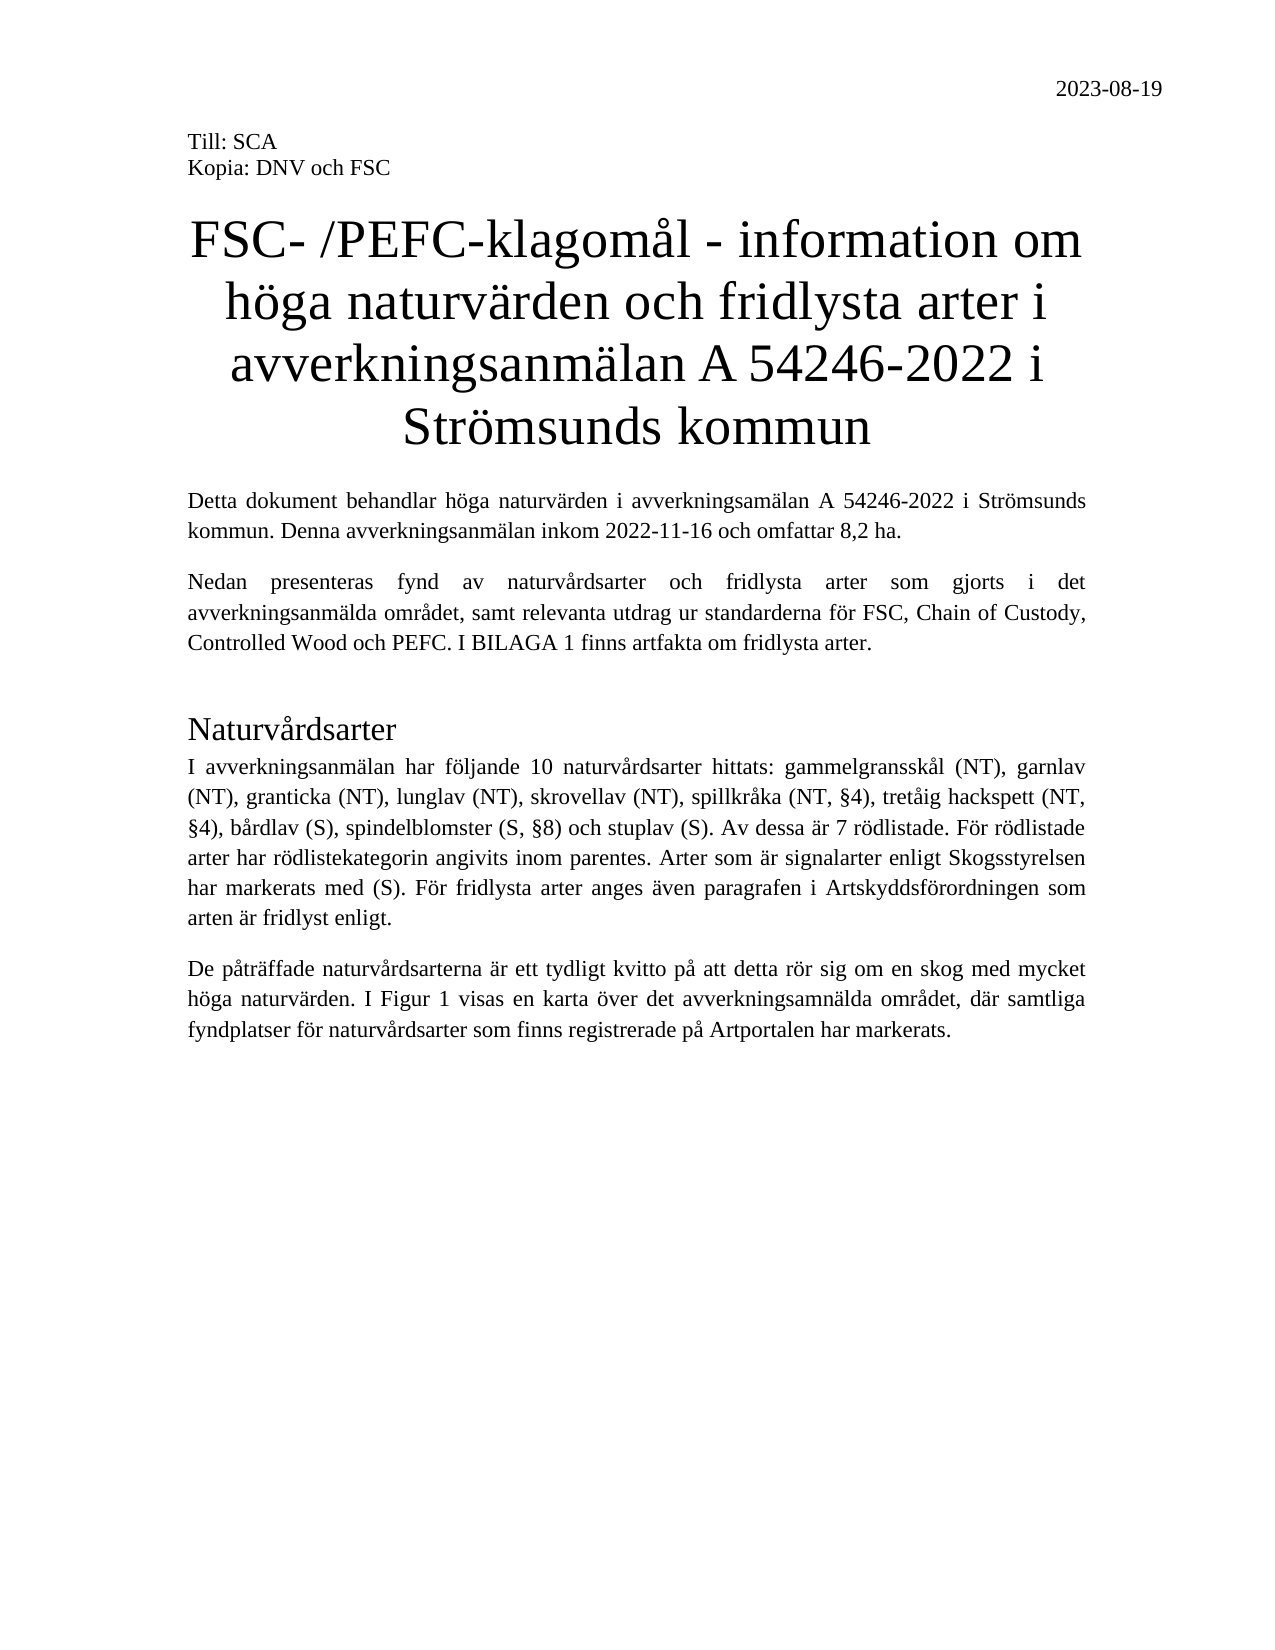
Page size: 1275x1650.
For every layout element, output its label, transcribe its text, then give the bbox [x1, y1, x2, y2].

text I avverkningsanmälan har följande 10 naturvårdsarter hittats: gammelgransskål (NT), garnlav (NT), granticka (NT), lunglav (NT), skrovellav (NT), spillkråka (NT, §4), tretåig hackspett (NT, §4), bårdlav (S), spindelblomster (S, §8) och stuplav (S). Av dessa är 7 rödlistade. För rödlistade arter har rödlistekategorin angivits inom parentes. Arter som är signalarter enligt Skogsstyrelsen har markerats med (S). För fridlysta arter anges även paragrafen i Artskyddsförordningen som arten är fridlyst enligt. [187, 753, 1087, 931]
subtitle Naturvårdsarter [187, 709, 1087, 747]
title FSC- /PEFC-klagomål - information om höga naturvärden och fridlysta arter i avverkningsanmälan A 54246-2022 i Strömsunds kommun [187, 207, 1087, 456]
text Detta dokument behandlar höga naturvärden i avverkningsamälan A 54246-2022 i Strömsunds kommun. Denna avverkningsanmälan inkom 2022-11-16 och omfattar 8,2 ha. [187, 487, 1087, 544]
text De påträffade naturvårdsarterna är ett tydligt kvitto på att detta rör sig om en skog med mycket höga naturvärden. I Figur 1 visas en karta över det avverkningsamnälda området, där samtliga fyndplatser för naturvårdsarter som finns registrerade på Artportalen har markerats. [187, 955, 1087, 1042]
text Nedan presenteras fynd av naturvårdsarter och fridlysta arter som gjorts i det avverkningsanmälda området, samt relevanta utdrag ur standarderna för FSC, Chain of Custody, Controlled Wood och PEFC. I BILAGA 1 finns artfakta om fridlysta arter. [187, 568, 1087, 655]
